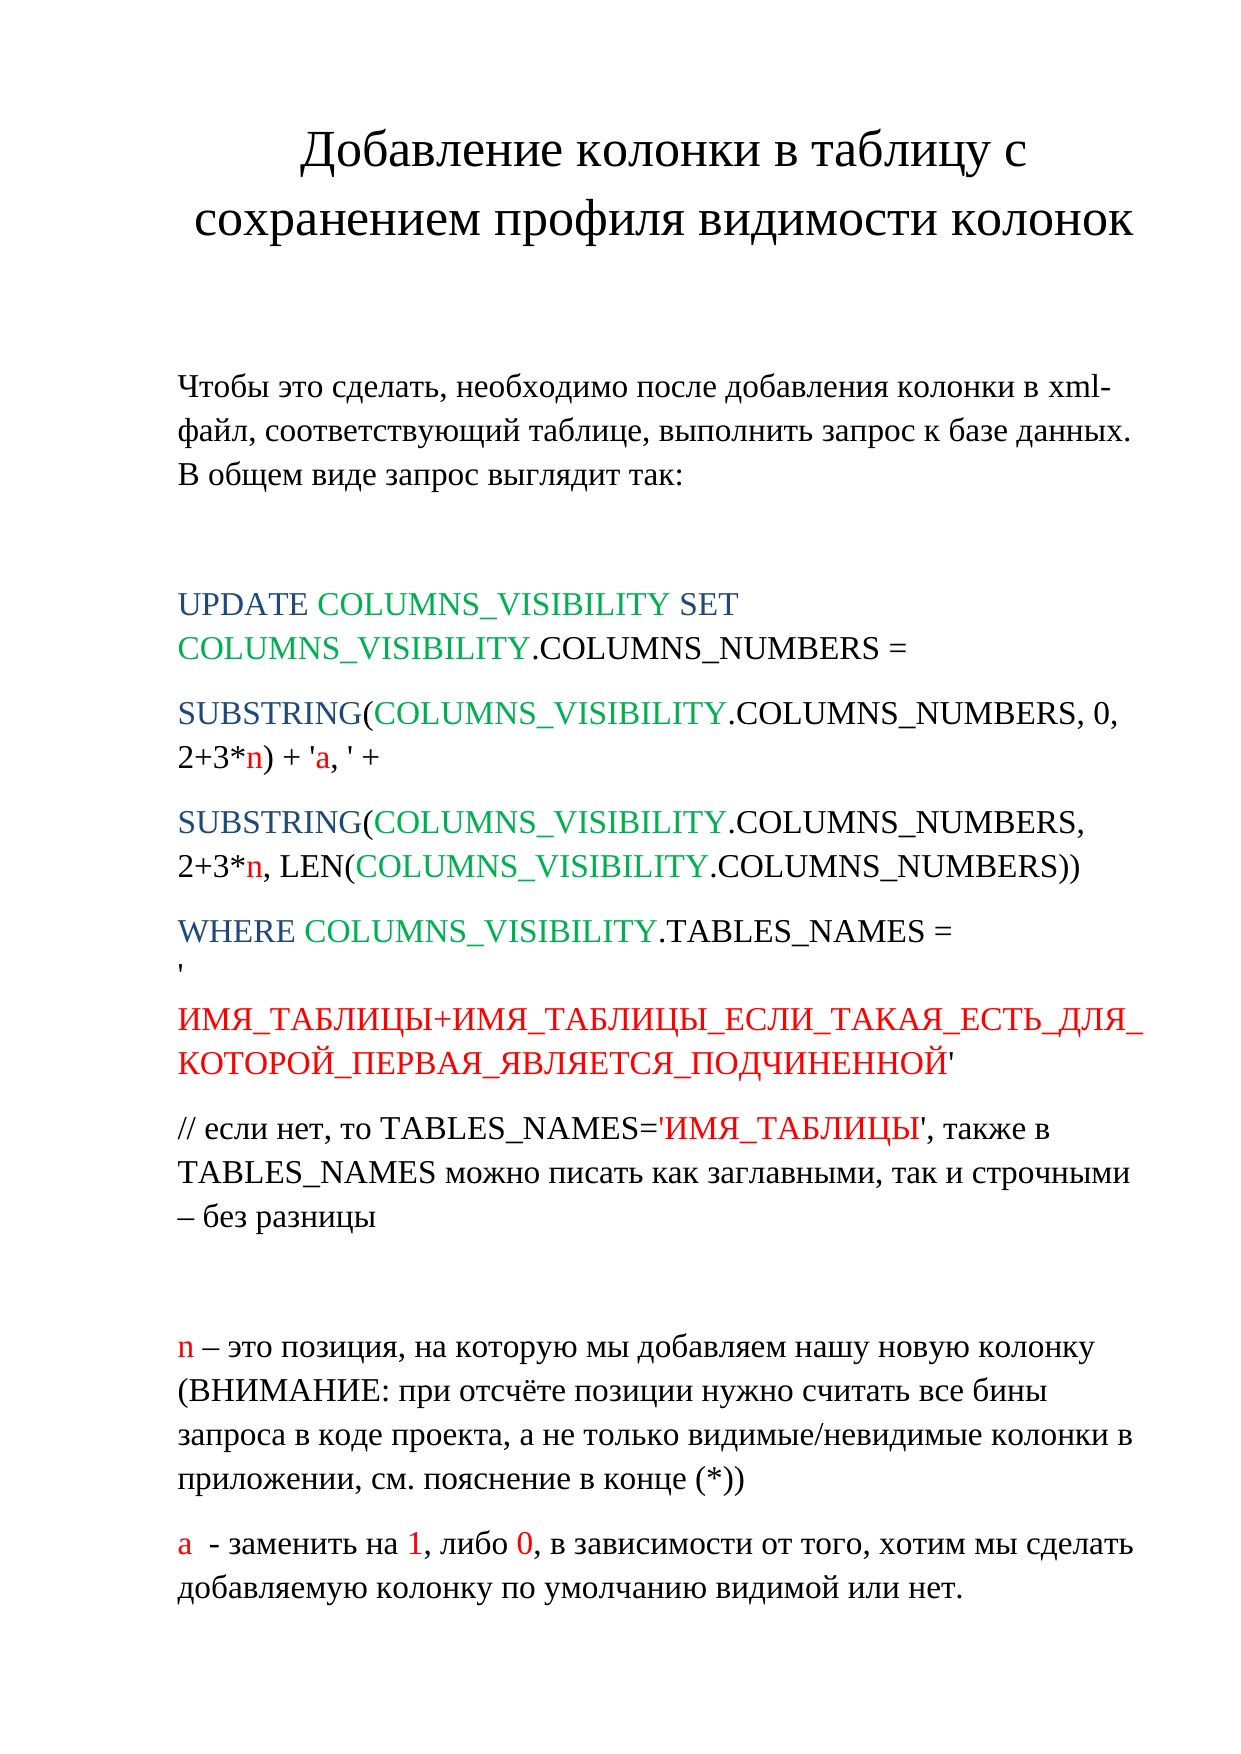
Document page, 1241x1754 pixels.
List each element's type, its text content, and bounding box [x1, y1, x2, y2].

text Добавление колонки в таблицу с сохранением профиля видимости колонок [177, 118, 1152, 247]
text WHERE COLUMNS_VISIBILITY.TABLES_NAMES = 'ИМЯ_ТАБЛИЦЫ+ИМЯ_ТАБЛИЦЫ_ЕСЛИ_ТАКАЯ_ЕСТЬ_ДЛЯ_КОТОРОЙ_ПЕРВАЯ_ЯВЛЯЕТСЯ_ПОДЧИНЕННОЙ' [177, 911, 1152, 1082]
text n – это позиция, на которую мы добавляем нашу новую колонку (ВНИМАНИЕ: при отсчёте позиции нужно считать все бины запроса в коде проекта, а не только видимые/невидимые колонки в приложении, см. пояснение в конце (*)) [177, 1326, 1152, 1497]
text UPDATE COLUMNS_VISIBILITY SET COLUMNS_VISIBILITY.COLUMNS_NUMBERS = [177, 584, 1152, 667]
text SUBSTRING(COLUMNS_VISIBILITY.COLUMNS_NUMBERS, 2+3*n, LEN(COLUMNS_VISIBILITY.COLUMNS_NUMBERS)) [177, 802, 1152, 884]
text SUBSTRING(COLUMNS_VISIBILITY.COLUMNS_NUMBERS, 0, 2+3*n) + 'a, ' + [177, 693, 1152, 776]
text a - заменить на 1, либо 0, в зависимости от того, хотим мы сделать добавляемую колонку по умолчанию видимой или нет. [177, 1523, 1152, 1606]
text // если нет, то TABLES_NAMES='ИМЯ_ТАБЛИЦЫ', также в TABLES_NAMES можно писать как заглавными, так и строчными – без разницы [177, 1108, 1152, 1235]
text Чтобы это сделать, необходимо после добавления колонки в xml-файл, соответствующий таблице, выполнить запрос к базе данных. В общем виде запрос выглядит так: [177, 366, 1152, 493]
